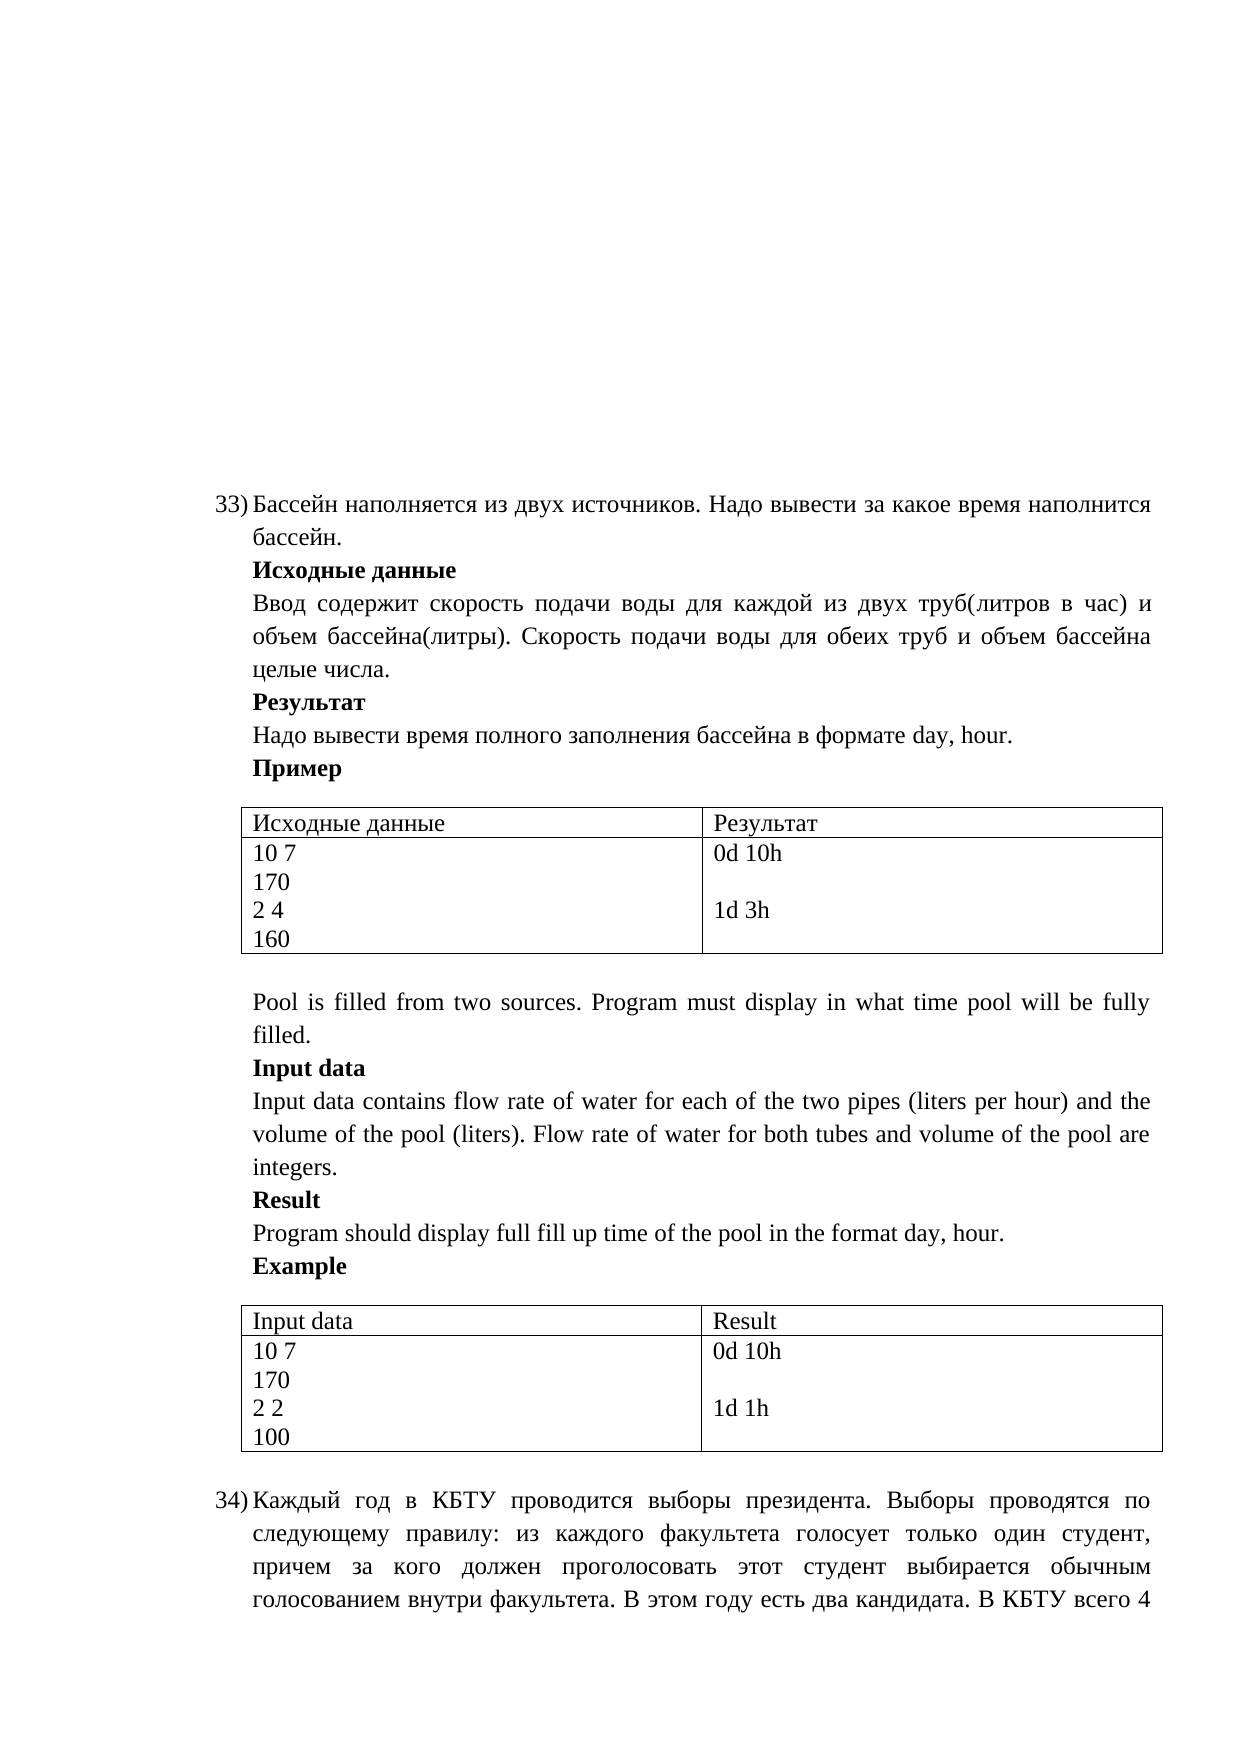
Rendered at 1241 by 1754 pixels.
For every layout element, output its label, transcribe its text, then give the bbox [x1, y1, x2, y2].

table_cell 10 7 170 2 2 100 [242, 1336, 701, 1451]
list Input data [252, 1053, 1152, 1082]
table_cell 0d 10h 1d 3h [703, 838, 1162, 953]
list Ввод содержит скорость подачи воды для каждой из двух труб(литров в час) и объем бассейна(литры). Скорость подачи воды для обеих труб и объем бассейна целые числа. [252, 588, 1152, 683]
table_header Результат [703, 808, 1162, 837]
list Пример [252, 753, 1152, 782]
list Надо вывести время полного заполнения бассейна в формате day, hour. [252, 720, 1152, 749]
list Исходные данные [252, 555, 1152, 584]
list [215, 1485, 1152, 1613]
list Pool is filled from two sources. Program must display in what time pool will be fully filled. [252, 987, 1152, 1049]
table_header Result [702, 1306, 1162, 1335]
list Example [252, 1251, 1152, 1280]
table_cell 0d 10h 1d 1h [702, 1336, 1162, 1451]
table_header Исходные данные [242, 808, 702, 837]
list Result [252, 1185, 1152, 1214]
list Бассейн наполняется из двух источников. Надо вывести за какое время наполнится бассейн. [215, 489, 1152, 551]
table_header Input data [242, 1306, 701, 1335]
table_cell 10 7 170 2 4 160 [242, 838, 702, 953]
list Input data contains flow rate of water for each of the two pipes (liters per hour) and the volume of the pool (liters). Flow rate of water for both tubes and volume of the pool are integers. [252, 1086, 1152, 1181]
list Program should display full fill up time of the pool in the format day, hour. [252, 1218, 1152, 1247]
list Результат [252, 687, 1152, 716]
